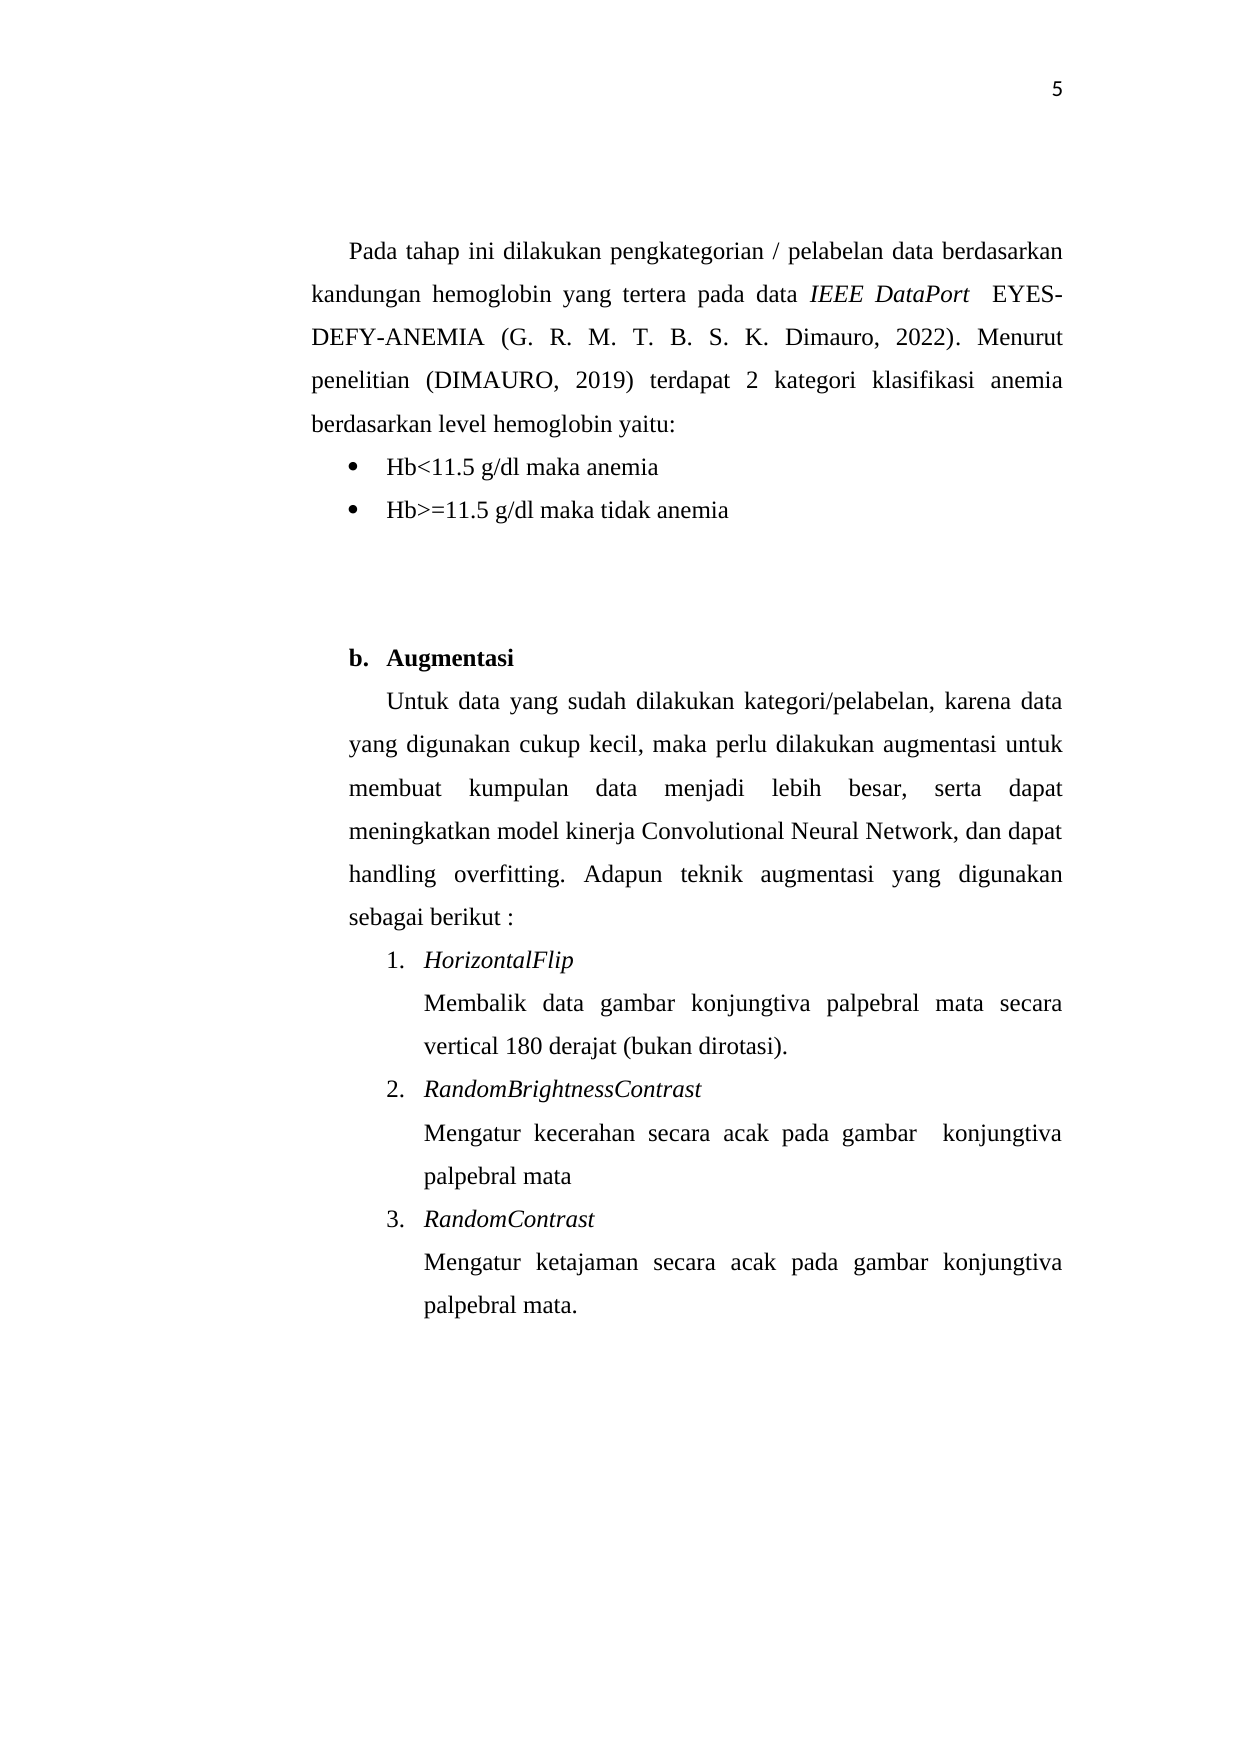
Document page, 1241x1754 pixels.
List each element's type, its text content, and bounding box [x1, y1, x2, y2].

list Hb<11.5 g/dl maka anemia [349, 452, 1063, 481]
list Untuk data yang sudah dilakukan kategori/pelabelan, karena data yang digunakan cukup kecil, maka perlu dilakukan augmentasi untuk membuat kumpulan data menjadi lebih besar, serta dapat meningkatkan model kinerja Convolutional Neural Network, dan dapat handling overfitting. Adapun teknik augmentasi yang digunakan sebagai berikut : [349, 686, 1063, 931]
list RandomBrightnessContrast [386, 1074, 1063, 1103]
list Membalik data gambar konjungtiva palpebral mata secara vertical 180 derajat (bukan dirotasi). [424, 988, 1063, 1060]
list RandomContrast [386, 1204, 1063, 1233]
list HorizontalFlip [386, 945, 1063, 974]
list Mengatur ketajaman secara acak pada gambar konjungtiva palpebral mata. [424, 1247, 1063, 1319]
list Hb>=11.5 g/dl maka tidak anemia [349, 495, 1063, 524]
list Pada tahap ini dilakukan pengkategorian / pelabelan data berdasarkan kandungan hemoglobin yang tertera pada data IEEE DataPort EYES-DEFY-ANEMIA (G. R. M. T. B. S. K. Dimauro, 2022). Menurut penelitian (DIMAURO, 2019) terdapat 2 kategori klasifikasi anemia berdasarkan level hemoglobin yaitu: [311, 236, 1063, 437]
list Augmentasi [349, 643, 1063, 672]
list Mengatur kecerahan secara acak pada gambar konjungtiva palpebral mata [424, 1118, 1063, 1189]
